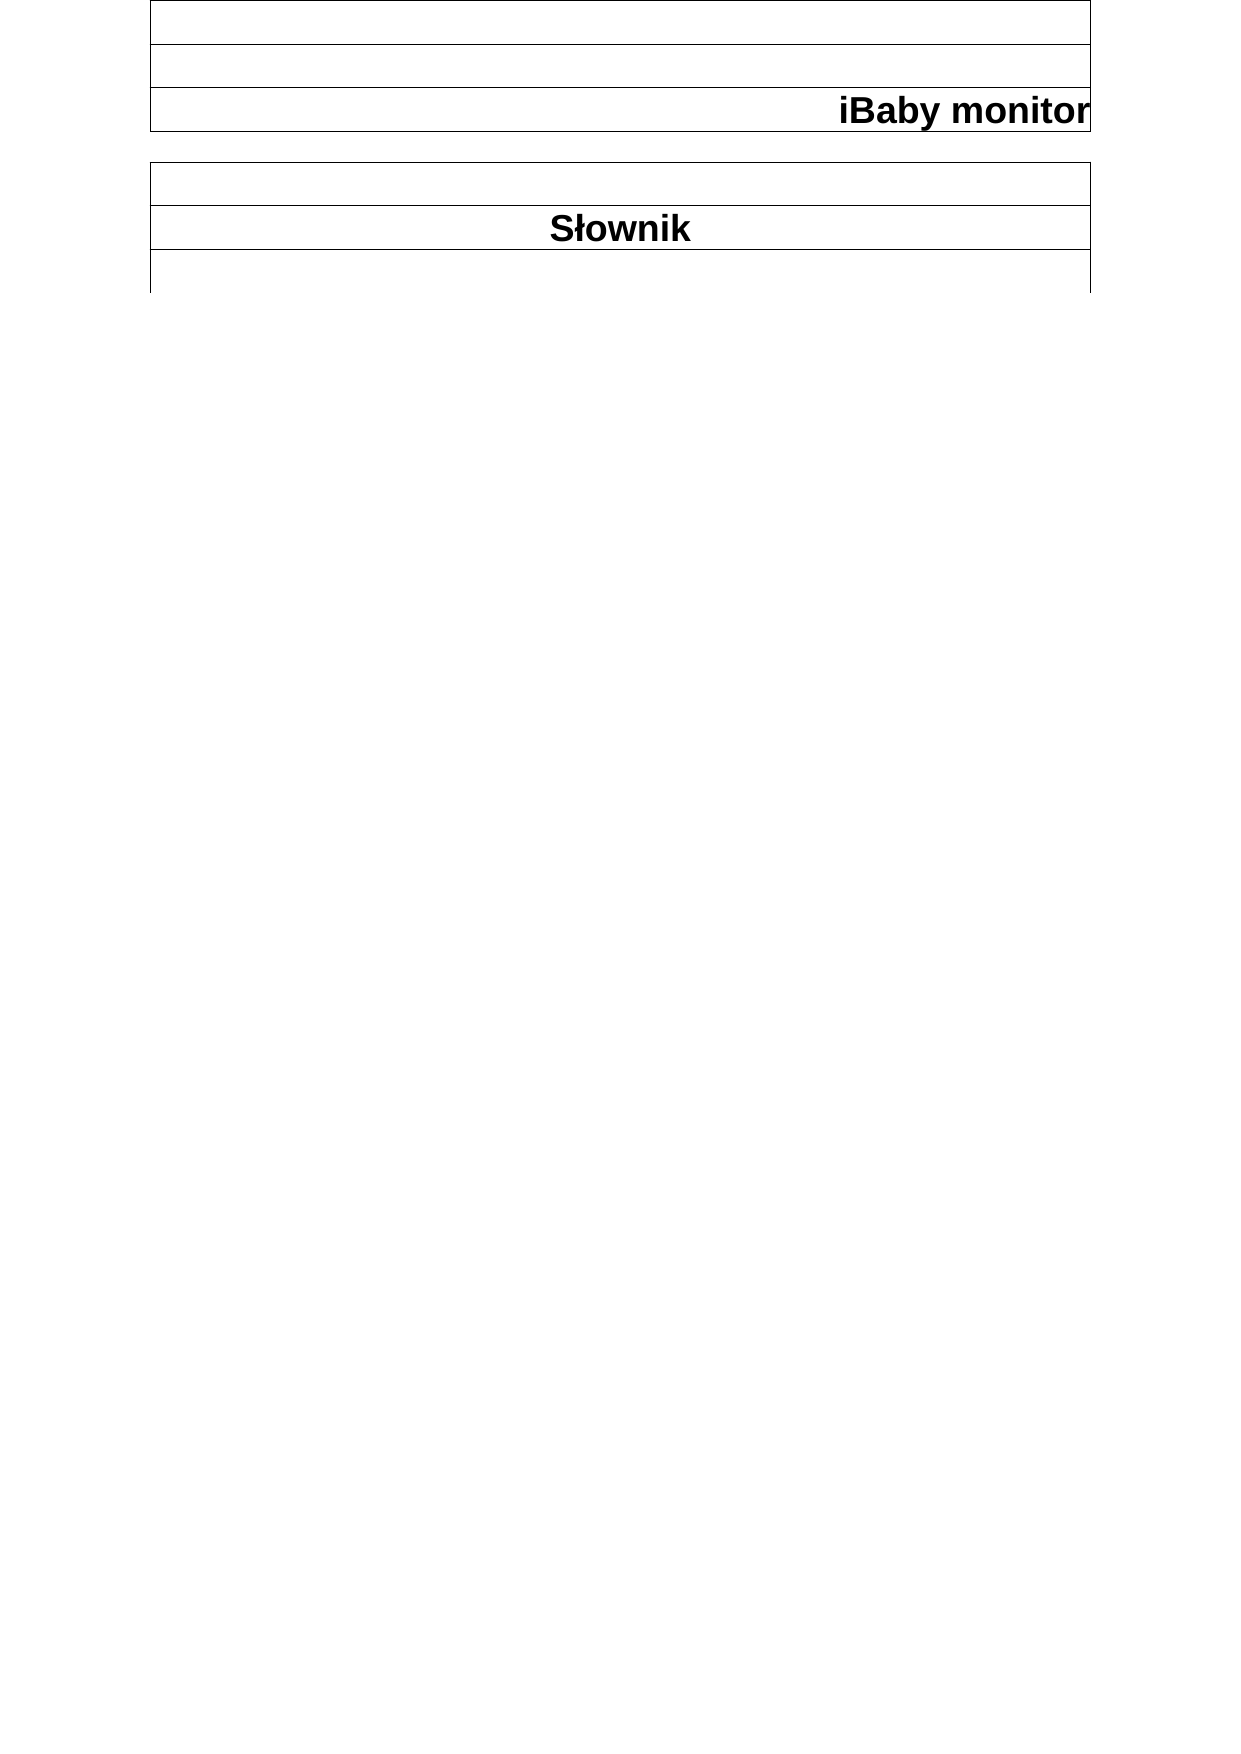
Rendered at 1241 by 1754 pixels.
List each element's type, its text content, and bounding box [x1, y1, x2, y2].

title Słownik [151, 206, 1090, 249]
